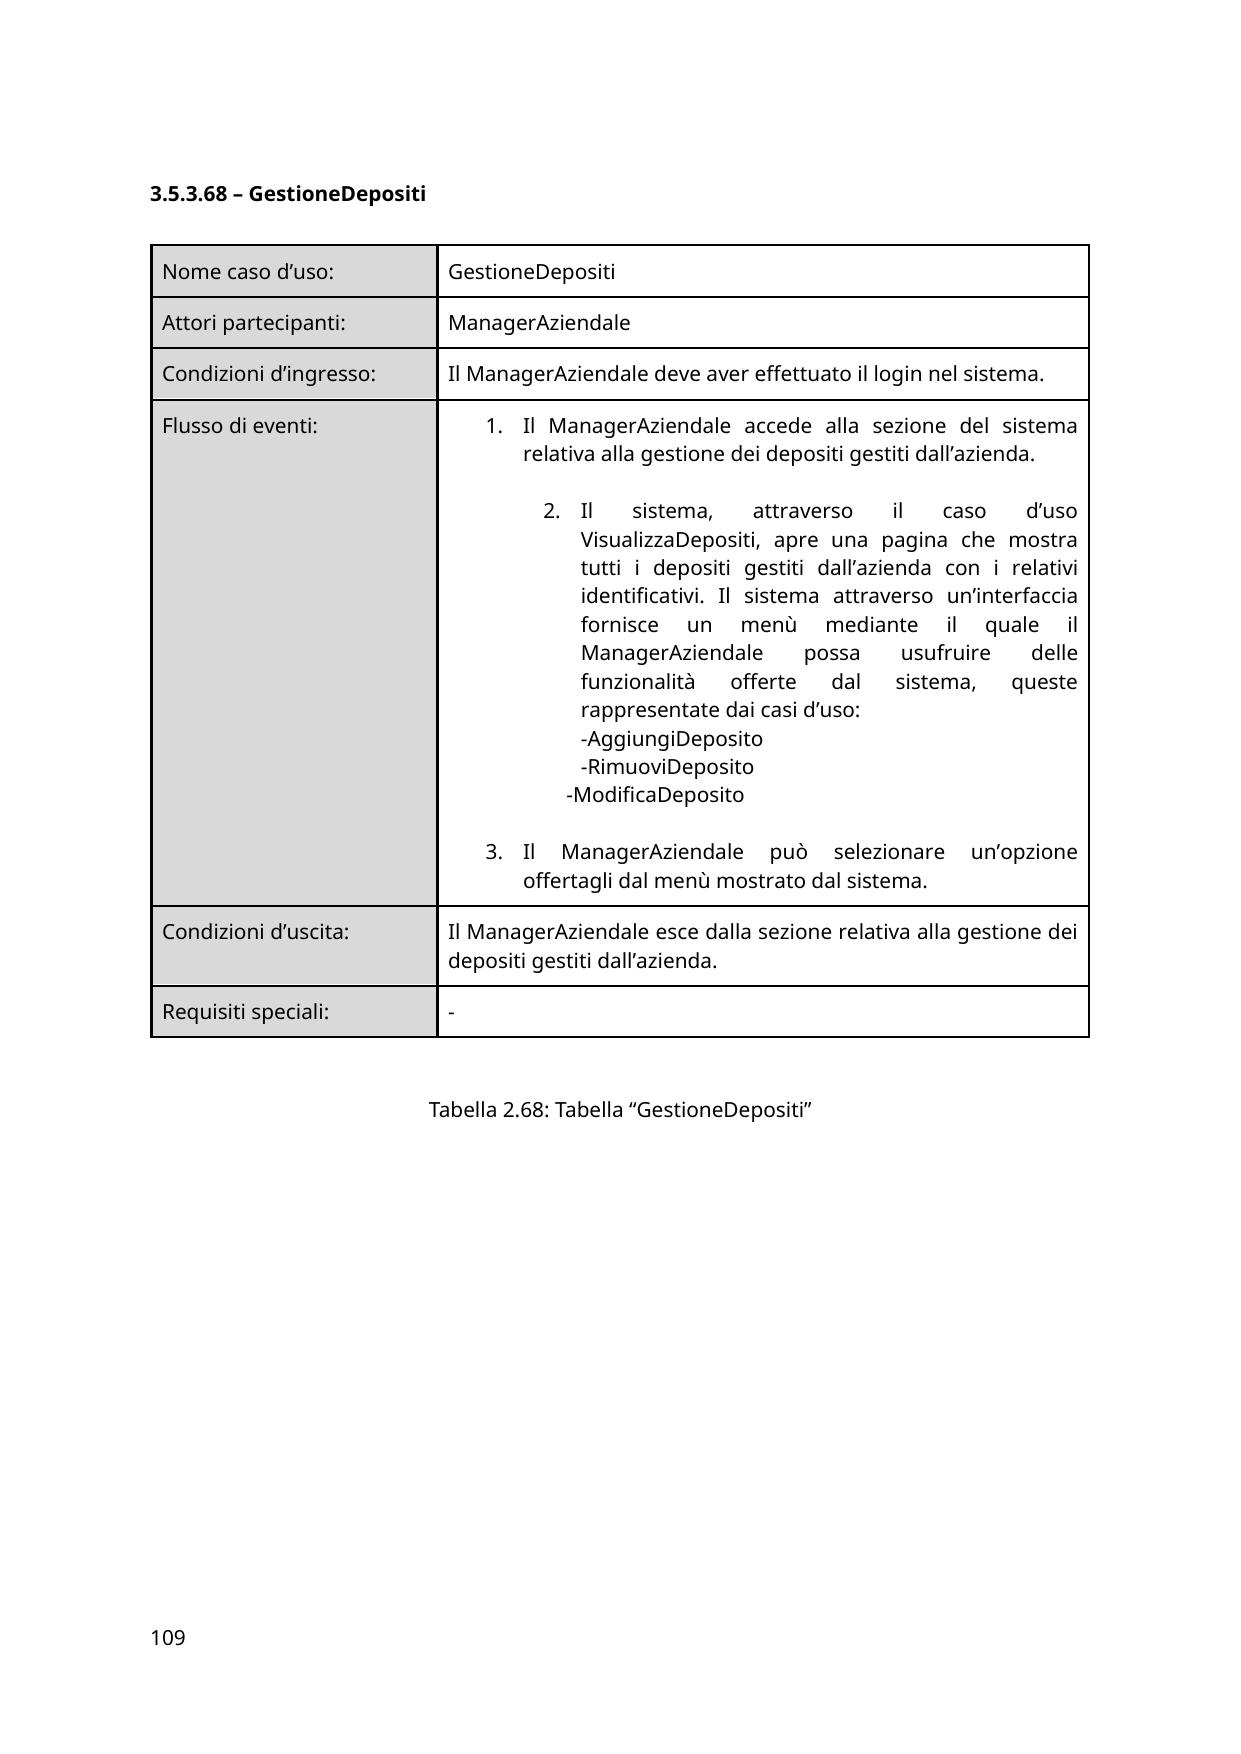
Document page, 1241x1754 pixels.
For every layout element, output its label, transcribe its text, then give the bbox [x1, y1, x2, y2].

table_cell Attori partecipanti: [153, 298, 436, 347]
subtitle Tabella 2.68: Tabella “GestioneDepositi” [150, 1096, 1090, 1124]
table_cell Condizioni d’ingresso: [153, 349, 436, 398]
table_cell Flusso di eventi: [153, 401, 436, 905]
table_cell ManagerAziendale [439, 298, 1088, 347]
table_cell Il ManagerAziendale esce dalla sezione relativa alla gestione dei depositi gestiti dall’azienda. [439, 907, 1088, 984]
table_cell Il ManagerAziendale accede alla sezione del sistema relativa alla gestione dei depositi gestiti dall’azienda. Il sistema, attraverso il caso d’uso VisualizzaDepositi, apre una pagina che mostra tutti i depositi gestiti dall’azienda con i relativi identificativi. Il sistema attraverso un’interfaccia fornisce un menù mediante il quale il ManagerAziendale possa usufruire delle funzionalità offerte dal sistema, queste rappresentate dai casi d’uso: -AggiungiDeposito -RimuoviDeposito -ModificaDeposito Il ManagerAziendale può selezionare un’opzione offertagli dal menù mostrato dal sistema. [439, 401, 1088, 905]
table_header GestioneDepositi [439, 246, 1088, 296]
table_cell Il ManagerAziendale deve aver effettuato il login nel sistema. [439, 349, 1088, 398]
table_header Nome caso d’uso: [153, 246, 436, 296]
table_cell - [439, 987, 1088, 1036]
subtitle 3.5.3.68 – GestioneDepositi [150, 179, 1090, 208]
table_cell Condizioni d’uscita: [153, 907, 436, 984]
table_cell Requisiti speciali: [153, 987, 436, 1036]
